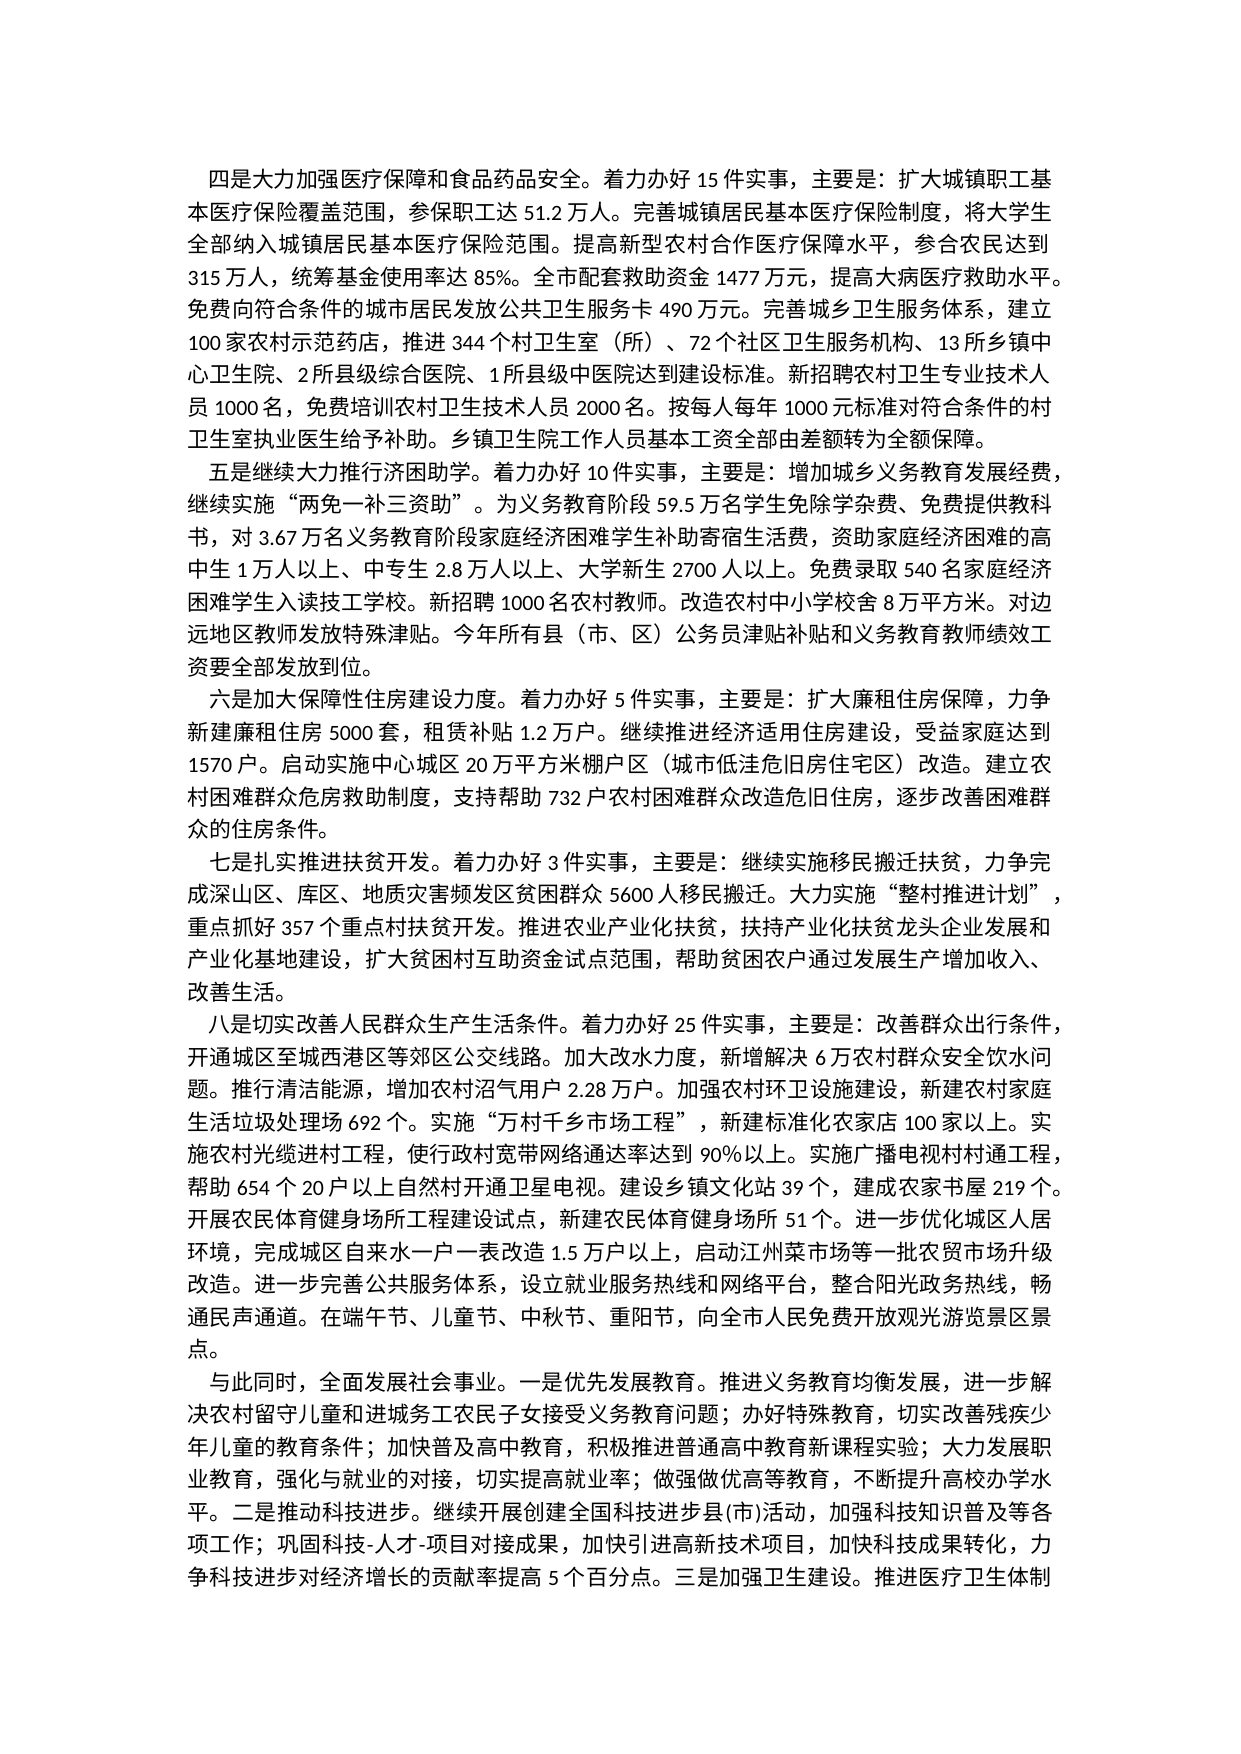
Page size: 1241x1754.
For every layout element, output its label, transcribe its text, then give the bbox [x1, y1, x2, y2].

text 五是继续大力推行济困助学。着力办好10件实事，主要是：增加城乡义务教育发展经费，继续实施“两免一补三资助”。为义务教育阶段59.5万名学生免除学杂费、免费提供教科书，对3.67万名义务教育阶段家庭经济困难学生补助寄宿生活费，资助家庭经济困难的高中生1万人以上、中专生2.8万人以上、大学新生2700人以上。免费录取540名家庭经济困难学生入读技工学校。新招聘1000名农村教师。改造农村中小学校舍8万平方米。对边远地区教师发放特殊津贴。今年所有县（市、区）公务员津贴补贴和义务教育教师绩效工资要全部发放到位。 [187, 454, 1053, 682]
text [187, 1364, 1053, 1592]
text 七是扎实推进扶贫开发。着力办好3件实事，主要是：继续实施移民搬迁扶贫，力争完成深山区、库区、地质灾害频发区贫困群众5600人移民搬迁。大力实施“整村推进计划”，重点抓好357个重点村扶贫开发。推进农业产业化扶贫，扶持产业化扶贫龙头企业发展和产业化基地建设，扩大贫困村互助资金试点范围，帮助贫困农户通过发展生产增加收入、改善生活。 [187, 844, 1053, 1007]
text 六是加大保障性住房建设力度。着力办好5件实事，主要是：扩大廉租住房保障，力争新建廉租住房5000套，租赁补贴1.2万户。继续推进经济适用住房建设，受益家庭达到1570户。启动实施中心城区20万平方米棚户区（城市低洼危旧房住宅区）改造。建立农村困难群众危房救助制度，支持帮助732户农村困难群众改造危旧住房，逐步改善困难群众的住房条件。 [187, 682, 1053, 844]
text 八是切实改善人民群众生产生活条件。着力办好25件实事，主要是：改善群众出行条件，开通城区至城西港区等郊区公交线路。加大改水力度，新增解决6万农村群众安全饮水问题。推行清洁能源，增加农村沼气用户2.28万户。加强农村环卫设施建设，新建农村家庭生活垃圾处理场692个。实施“万村千乡市场工程”，新建标准化农家店100家以上。实施农村光缆进村工程，使行政村宽带网络通达率达到90％以上。实施广播电视村村通工程，帮助654个20户以上自然村开通卫星电视。建设乡镇文化站39个，建成农家书屋219个。开展农民体育健身场所工程建设试点，新建农民体育健身场所51个。进一步优化城区人居环境，完成城区自来水一户一表改造1.5万户以上，启动江州菜市场等一批农贸市场升级改造。进一步完善公共服务体系，设立就业服务热线和网络平台，整合阳光政务热线，畅通民声通道。在端午节、儿童节、中秋节、重阳节，向全市人民免费开放观光游览景区景点。 [187, 1007, 1053, 1364]
text 四是大力加强医疗保障和食品药品安全。着力办好15件实事，主要是：扩大城镇职工基本医疗保险覆盖范围，参保职工达51.2万人。完善城镇居民基本医疗保险制度，将大学生全部纳入城镇居民基本医疗保险范围。提高新型农村合作医疗保障水平，参合农民达到315万人，统筹基金使用率达85%。全市配套救助资金1477万元，提高大病医疗救助水平。免费向符合条件的城市居民发放公共卫生服务卡490万元。完善城乡卫生服务体系，建立100家农村示范药店，推进344个村卫生室（所）、72个社区卫生服务机构、13所乡镇中心卫生院、2所县级综合医院、1所县级中医院达到建设标准。新招聘农村卫生专业技术人员1000名，免费培训农村卫生技术人员2000名。按每人每年1000元标准对符合条件的村卫生室执业医生给予补助。乡镇卫生院工作人员基本工资全部由差额转为全额保障。 [187, 162, 1053, 454]
